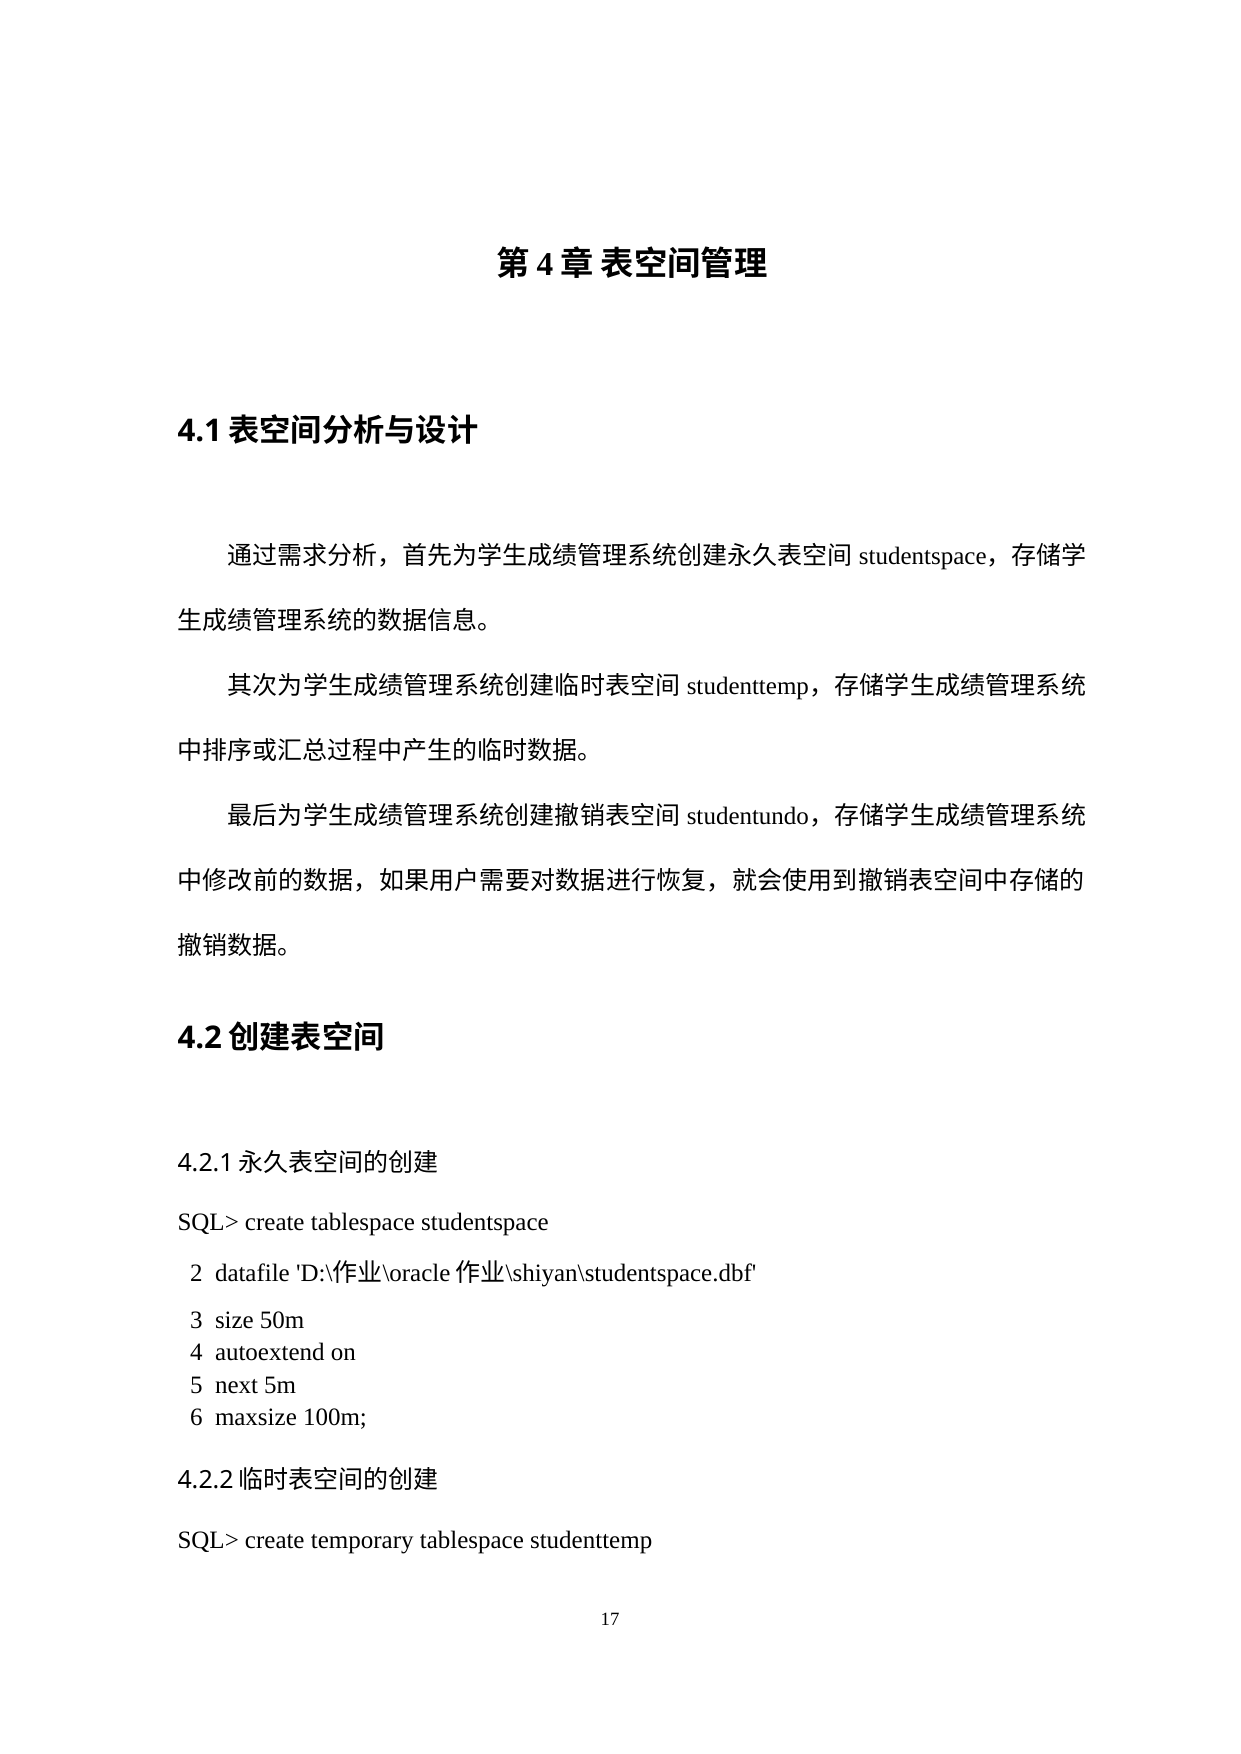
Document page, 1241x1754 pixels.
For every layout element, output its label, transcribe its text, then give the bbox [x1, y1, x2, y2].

text 最后为学生成绩管理系统创建撤销表空间studentundo，存储学生成绩管理系统中修改前的数据，如果用户需要对数据进行恢复，就会使用到撤销表空间中存储的撤销数据。 [177, 781, 1087, 976]
text 4 autoextend on [177, 1336, 1087, 1368]
text 通过需求分析，首先为学生成绩管理系统创建永久表空间studentspace，存储学生成绩管理系统的数据信息。 [177, 521, 1087, 651]
text 5 next 5m [177, 1368, 1087, 1401]
subtitle 4.1表空间分析与设计 [177, 396, 1087, 461]
text 其次为学生成绩管理系统创建临时表空间studenttemp，存储学生成绩管理系统中排序或汇总过程中产生的临时数据。 [177, 651, 1087, 781]
subtitle 4.2.1永久表空间的创建 [177, 1128, 1087, 1193]
text 6 maxsize 100m; [177, 1401, 1087, 1433]
subtitle 4.2.2临时表空间的创建 [177, 1446, 1087, 1511]
text 3 size 50m [177, 1303, 1087, 1336]
subtitle 第4章 表空间管理 [177, 228, 1087, 293]
text SQL> create temporary tablespace studenttemp [177, 1523, 1087, 1556]
text 2 datafile 'D:\作业\oracle作业\shiyan\studentspace.dbf' [177, 1238, 1087, 1303]
subtitle 4.2创建表空间 [177, 1003, 1087, 1068]
text SQL> create tablespace studentspace [177, 1206, 1087, 1238]
